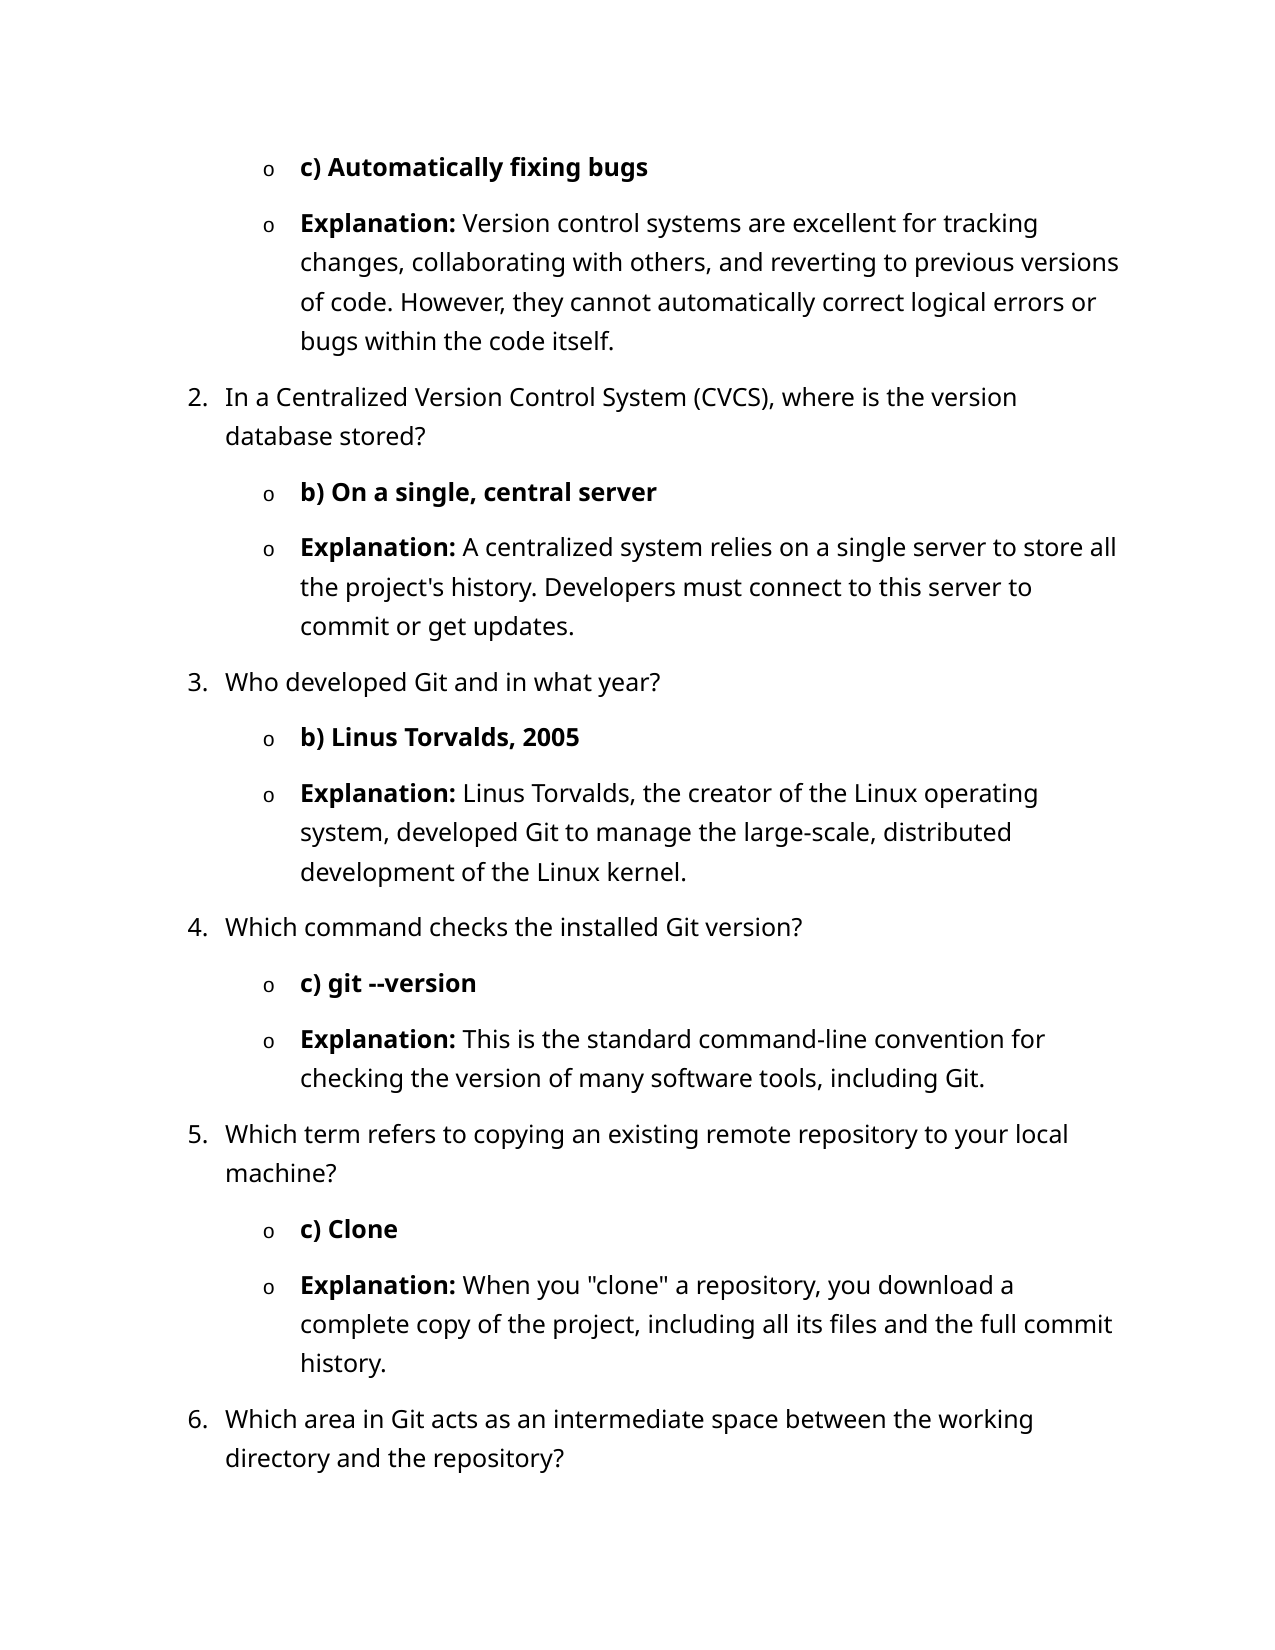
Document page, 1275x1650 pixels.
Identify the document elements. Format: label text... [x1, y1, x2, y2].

list Who developed Git and in what year? [187, 664, 1125, 698]
list Which term refers to copying an existing remote repository to your local machine? [187, 1117, 1125, 1190]
list Explanation: When you "clone" a repository, you download a complete copy of the project, including all its files and the full commit history. [262, 1267, 1125, 1380]
list Which area in Git acts as an intermediate space between the working directory and the repository? [187, 1402, 1125, 1475]
list c) git --version [262, 966, 1125, 1000]
list Which command checks the installed Git version? [187, 910, 1125, 944]
list b) On a single, central server [262, 474, 1125, 508]
list Explanation: Version control systems are excellent for tracking changes, collaborating with others, and reverting to previous versions of code. However, they cannot automatically correct logical errors or bugs within the code itself. [262, 206, 1125, 357]
list Explanation: Linus Torvalds, the creator of the Linux operating system, developed Git to manage the large-scale, distributed development of the Linux kernel. [262, 776, 1125, 888]
list c) Clone [262, 1212, 1125, 1246]
list b) Linus Torvalds, 2005 [262, 720, 1125, 754]
list Explanation: This is the standard command-line convention for checking the version of many software tools, including Git. [262, 1022, 1125, 1095]
list Explanation: A centralized system relies on a single server to store all the project's history. Developers must connect to this server to commit or get updates. [262, 530, 1125, 642]
list c) Automatically fixing bugs [262, 150, 1125, 184]
list In a Centralized Version Control System (CVCS), where is the version database stored? [187, 379, 1125, 452]
